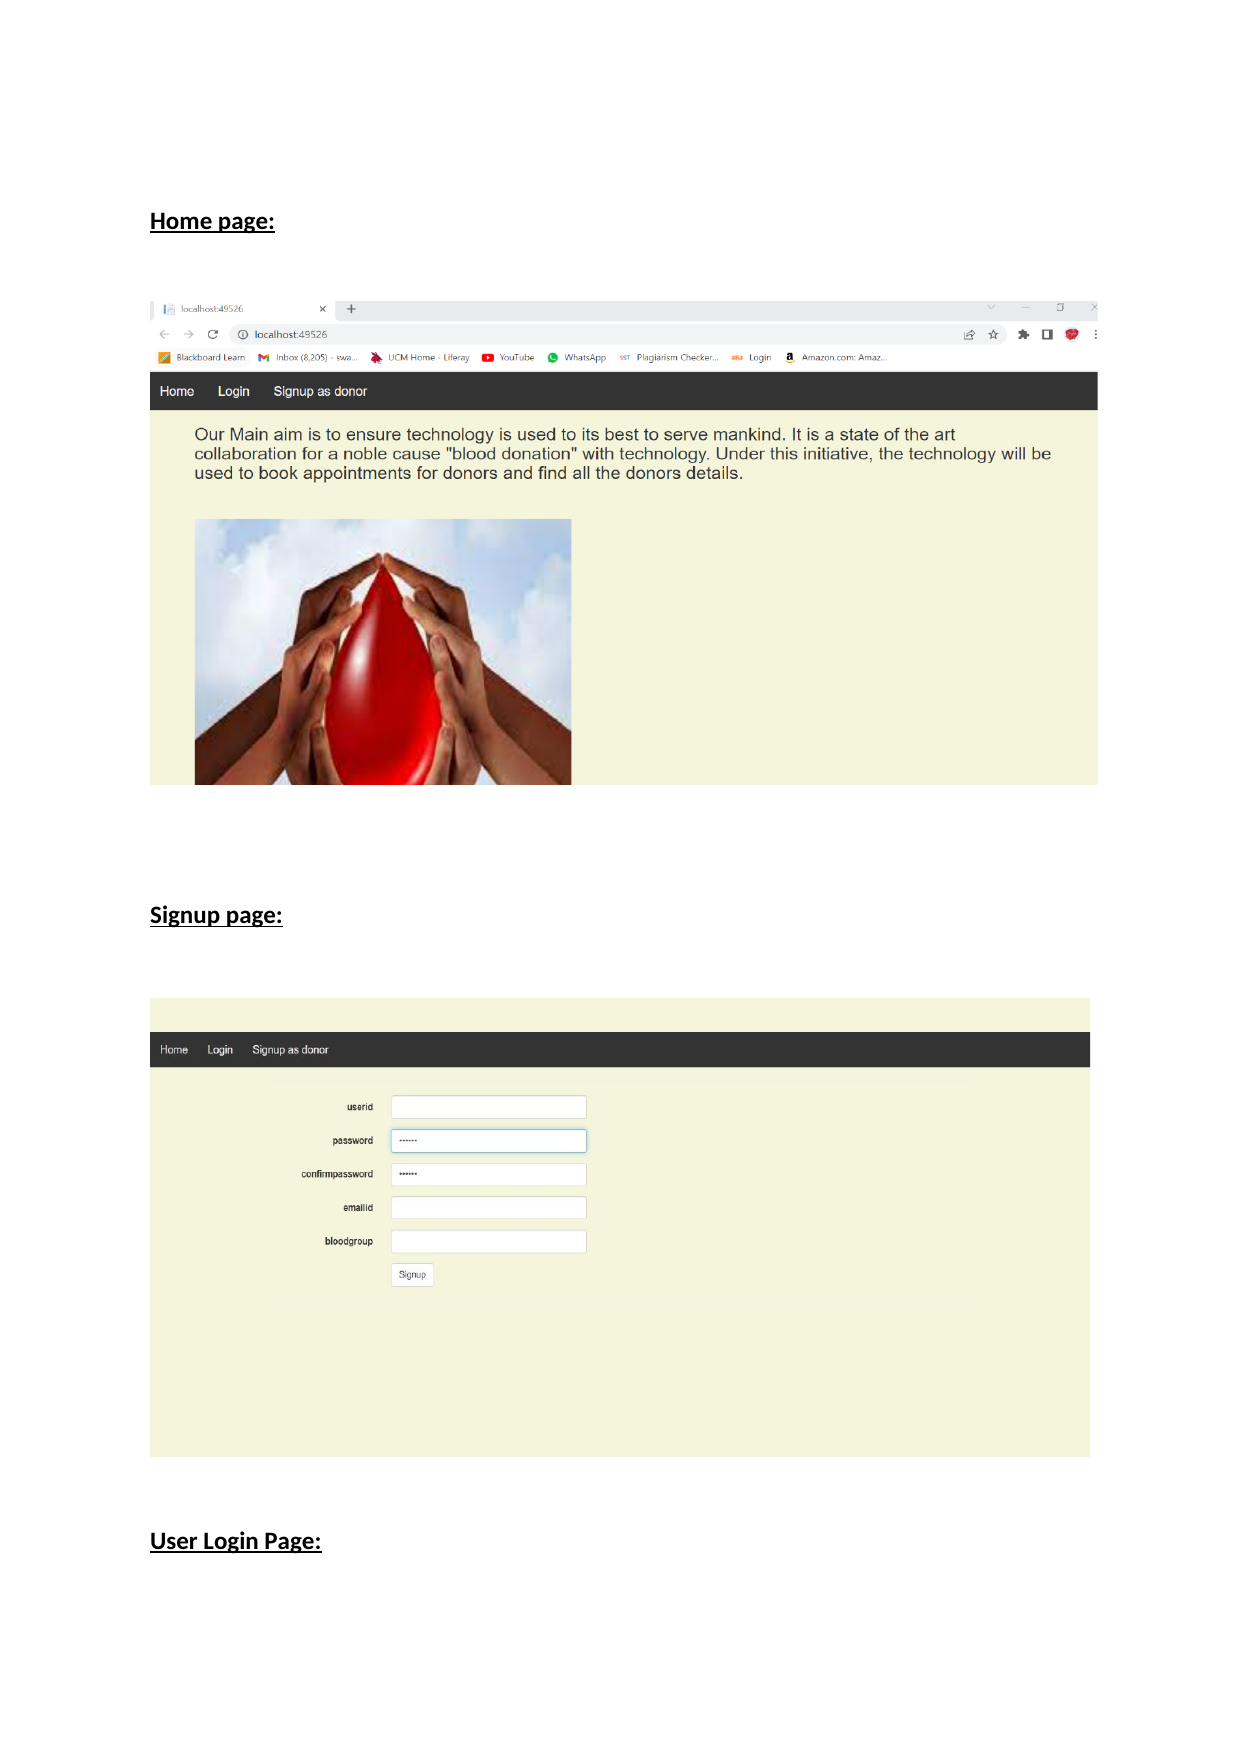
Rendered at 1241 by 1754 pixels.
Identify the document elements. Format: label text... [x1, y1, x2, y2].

text Home page: [150, 205, 1090, 236]
picture [150, 301, 1098, 785]
text Signup page: [150, 900, 1090, 930]
text User Login Page: [150, 1525, 1090, 1556]
picture [150, 998, 1091, 1457]
